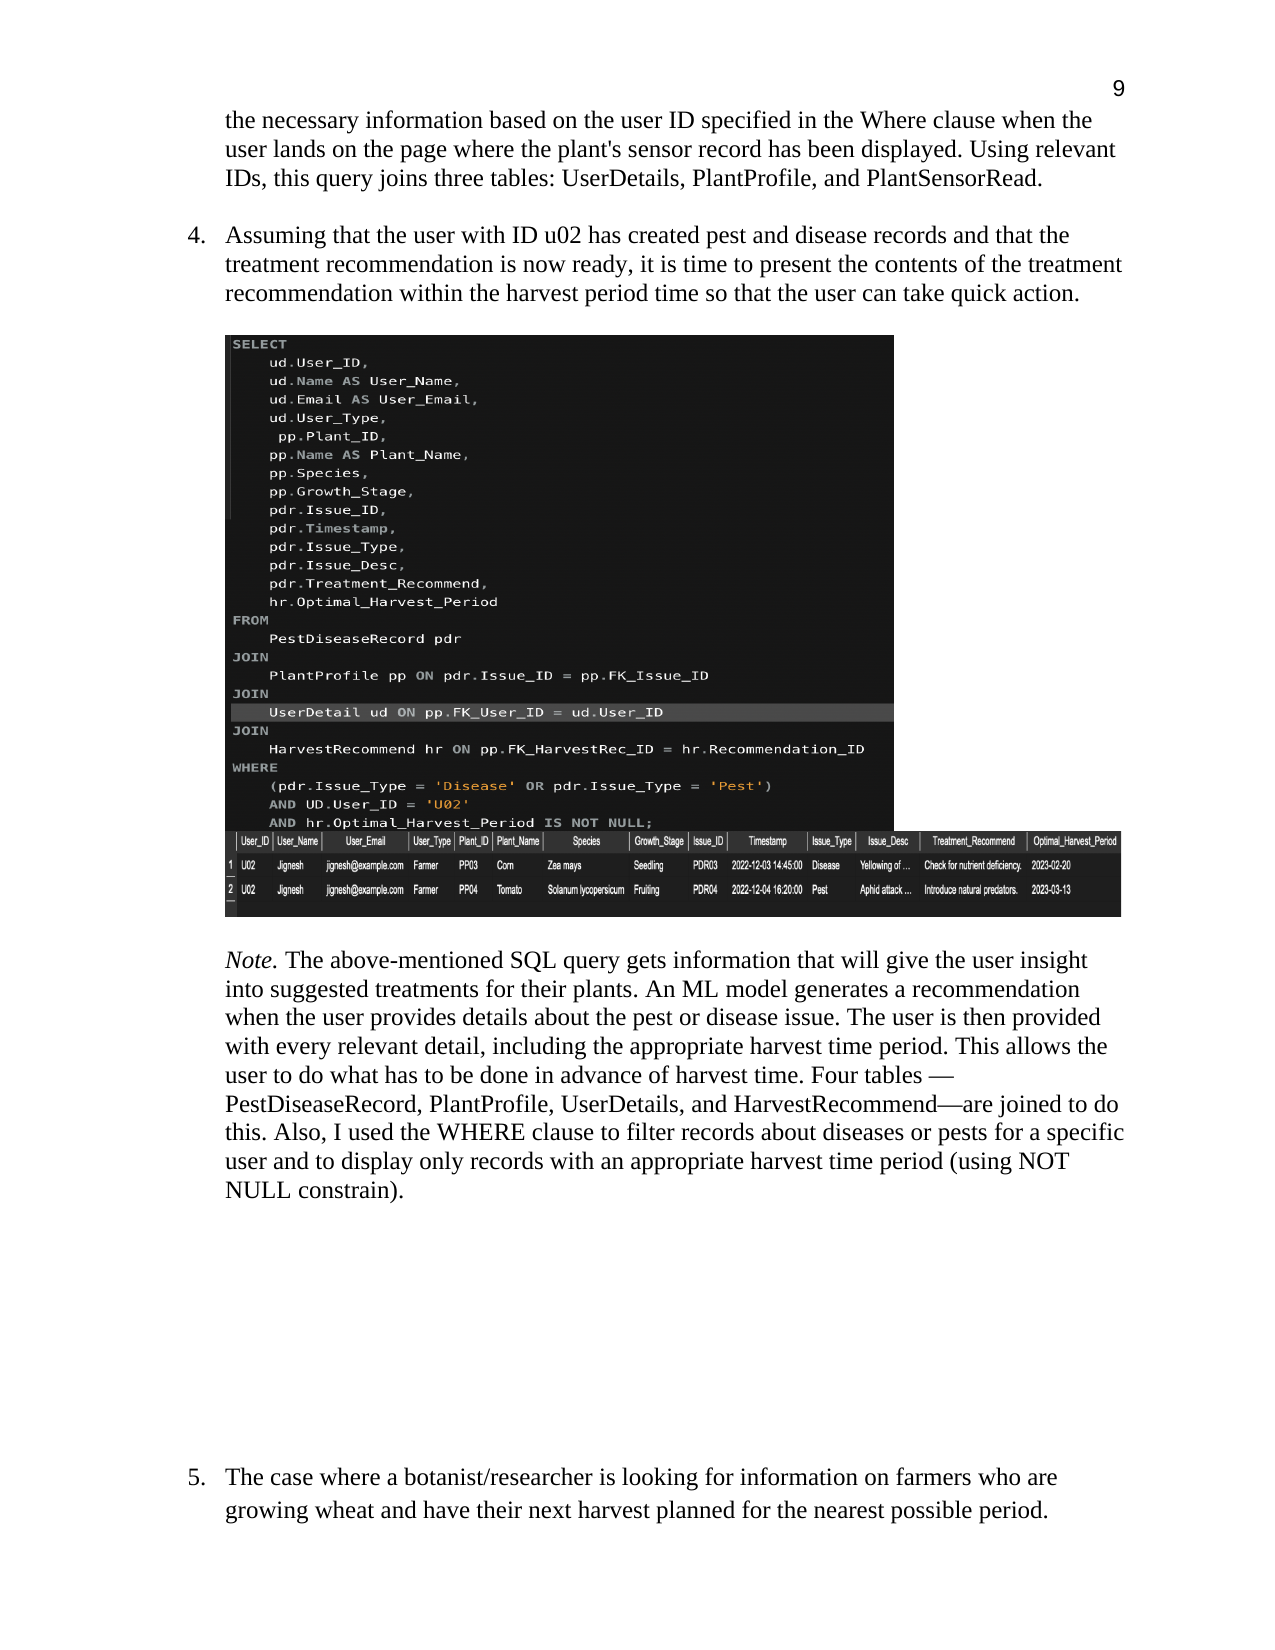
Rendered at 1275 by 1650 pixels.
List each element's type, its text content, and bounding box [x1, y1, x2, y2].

picture [225, 335, 1122, 917]
list The case where a botanist/researcher is looking for information on farmers who are growing wheat and have their next harvest planned for the nearest possible period. [187, 1462, 1125, 1524]
text Note. The above-mentioned SQL query gets information that will give the user insight into suggested treatments for their plants. An ML model generates a recommendation when the user provides details about the pest or disease issue. The user is then provided with every relevant detail, including the appropriate harvest time period. This allows the user to do what has to be done in advance of harvest time. Four tables — PestDiseaseRecord, PlantProfile, UserDetails, and HarvestRecommend—are joined to do this. Also, I used the WHERE clause to filter records about diseases or pests for a specific user and to display only records with an appropriate harvest time period (using NOT NULL constrain). [225, 945, 1125, 1204]
list Assuming that the user with ID u02 has created pest and disease records and that the treatment recommendation is now ready, it is time to present the contents of the treatment recommendation within the harvest period time so that the user can take quick action. [187, 220, 1125, 306]
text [225, 105, 1125, 191]
